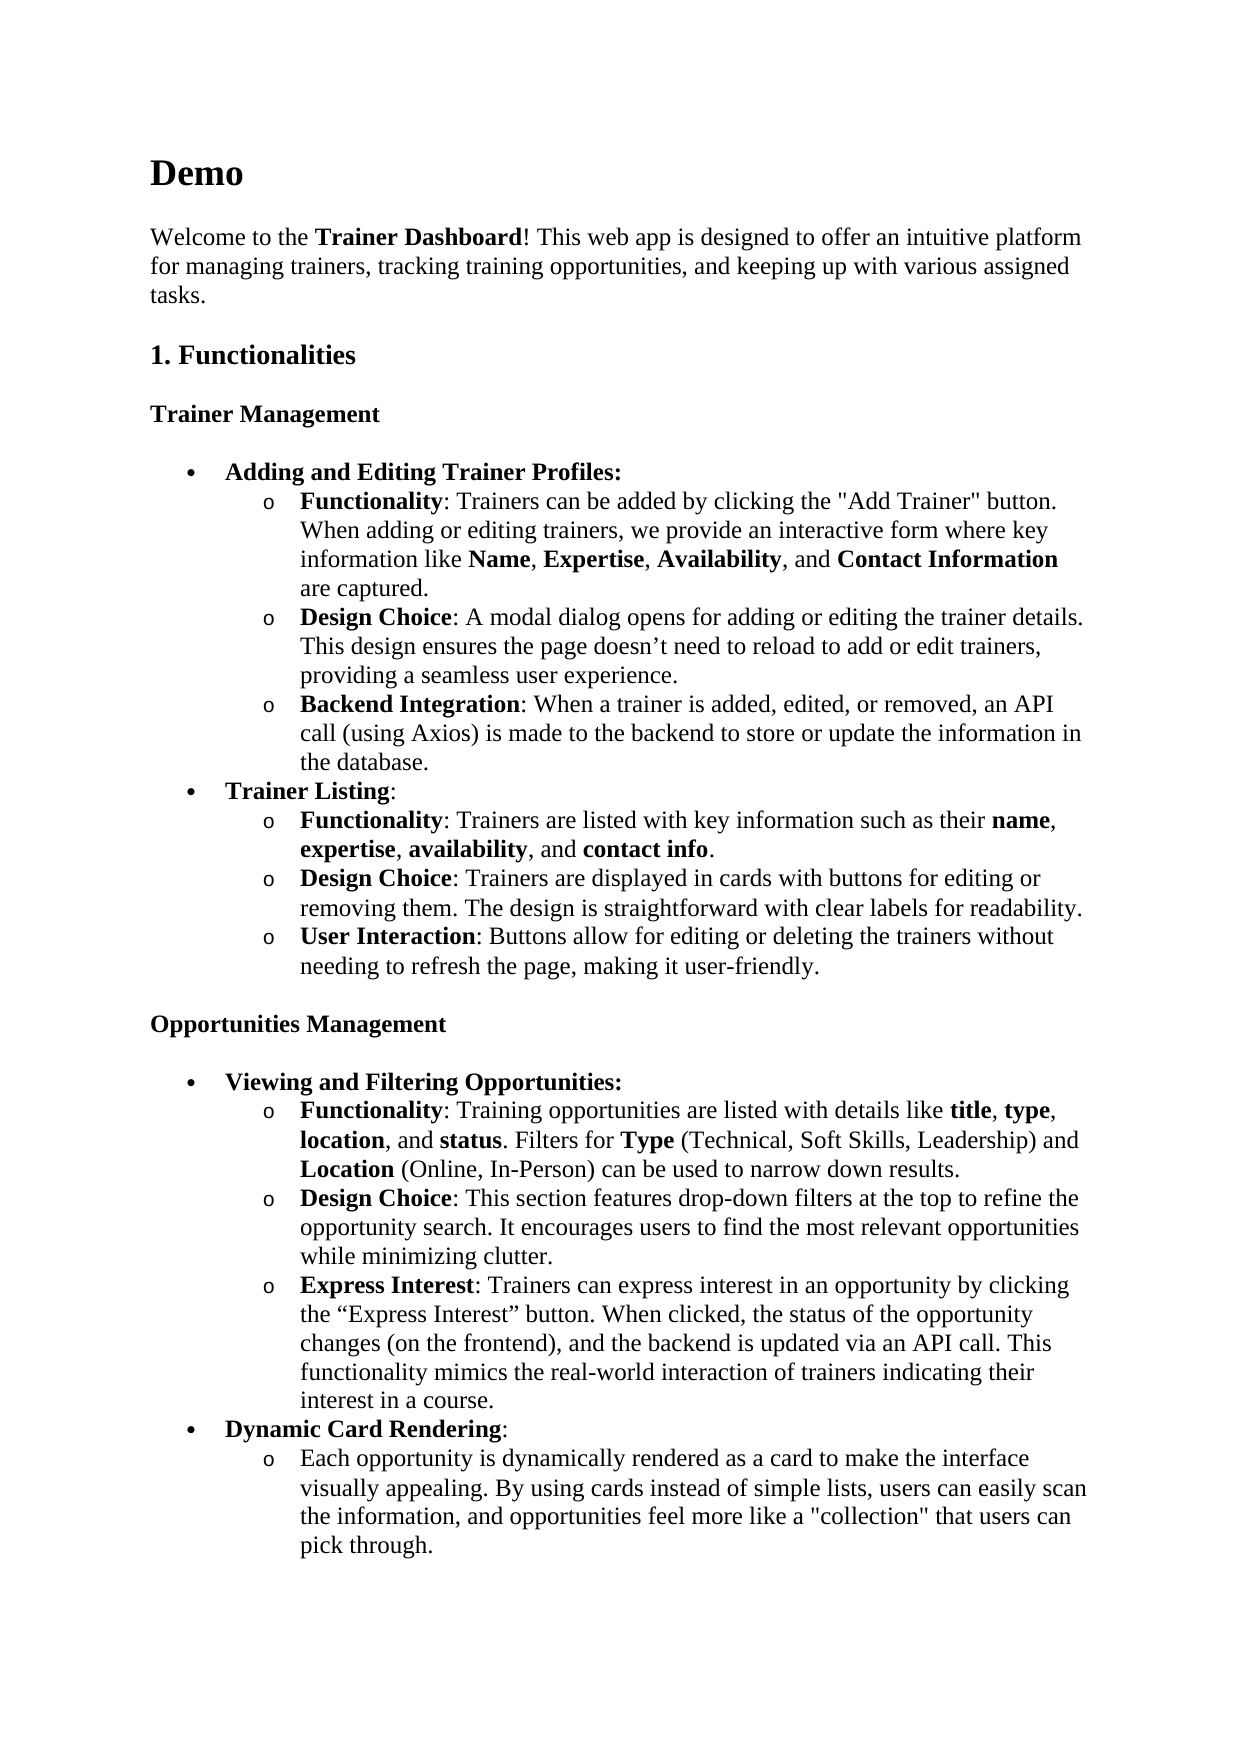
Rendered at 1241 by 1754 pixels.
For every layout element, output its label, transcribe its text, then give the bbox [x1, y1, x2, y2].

list Adding and Editing Trainer Profiles: [187, 457, 1090, 486]
text 1. Functionalities [150, 338, 1090, 370]
list Express Interest: Trainers can express interest in an opportunity by clicking the “Express Interest” button. When clicked, the status of the opportunity changes (on the frontend), and the backend is updated via an API call. This functionality mimics the real-world interaction of trainers indicating their interest in a course. [262, 1270, 1090, 1414]
list Design Choice: This section features drop-down filters at the top to refine the opportunity search. It encourages users to find the most relevant opportunities while minimizing clutter. [262, 1183, 1090, 1270]
list Functionality: Trainers are listed with key information such as their name, expertise, availability, and contact info. [262, 805, 1090, 863]
list Design Choice: A modal dialog opens for adding or editing the trainer details. This design ensures the page doesn’t need to reload to add or edit trainers, providing a seamless user experience. [262, 602, 1090, 689]
text Trainer Management [150, 399, 1090, 428]
text Opportunities Management [150, 1009, 1090, 1038]
list Viewing and Filtering Opportunities: [187, 1067, 1090, 1096]
list Trainer Listing: [187, 776, 1090, 805]
list Dynamic Card Rendering: [187, 1414, 1090, 1443]
list Functionality: Trainers can be added by clicking the "Add Trainer" button. When adding or editing trainers, we provide an interactive form where key information like Name, Expertise, Availability, and Contact Information are captured. [262, 486, 1090, 602]
list Each opportunity is dynamically rendered as a card to make the interface visually appealing. By using cards instead of simple lists, users can easily scan the information, and opportunities feel more like a "collection" that users can pick through. [262, 1443, 1090, 1559]
list User Interaction: Buttons allow for editing or deleting the trainers without needing to refresh the page, making it user-friendly. [262, 921, 1090, 980]
text Welcome to the Trainer Dashboard! This web app is designed to offer an intuitive platform for managing trainers, tracking training opportunities, and keeping up with various assigned tasks. [150, 222, 1090, 308]
list Backend Integration: When a trainer is added, edited, or removed, an API call (using Axios) is made to the backend to store or update the information in the database. [262, 689, 1090, 776]
list Design Choice: Trainers are displayed in cards with buttons for editing or removing them. The design is straightforward with clear labels for readability. [262, 863, 1090, 921]
text Demo [150, 150, 1090, 193]
list Functionality: Training opportunities are listed with details like title, type, location, and status. Filters for Type (Technical, Soft Skills, Leadership) and Location (Online, In-Person) can be used to narrow down results. [262, 1096, 1090, 1183]
